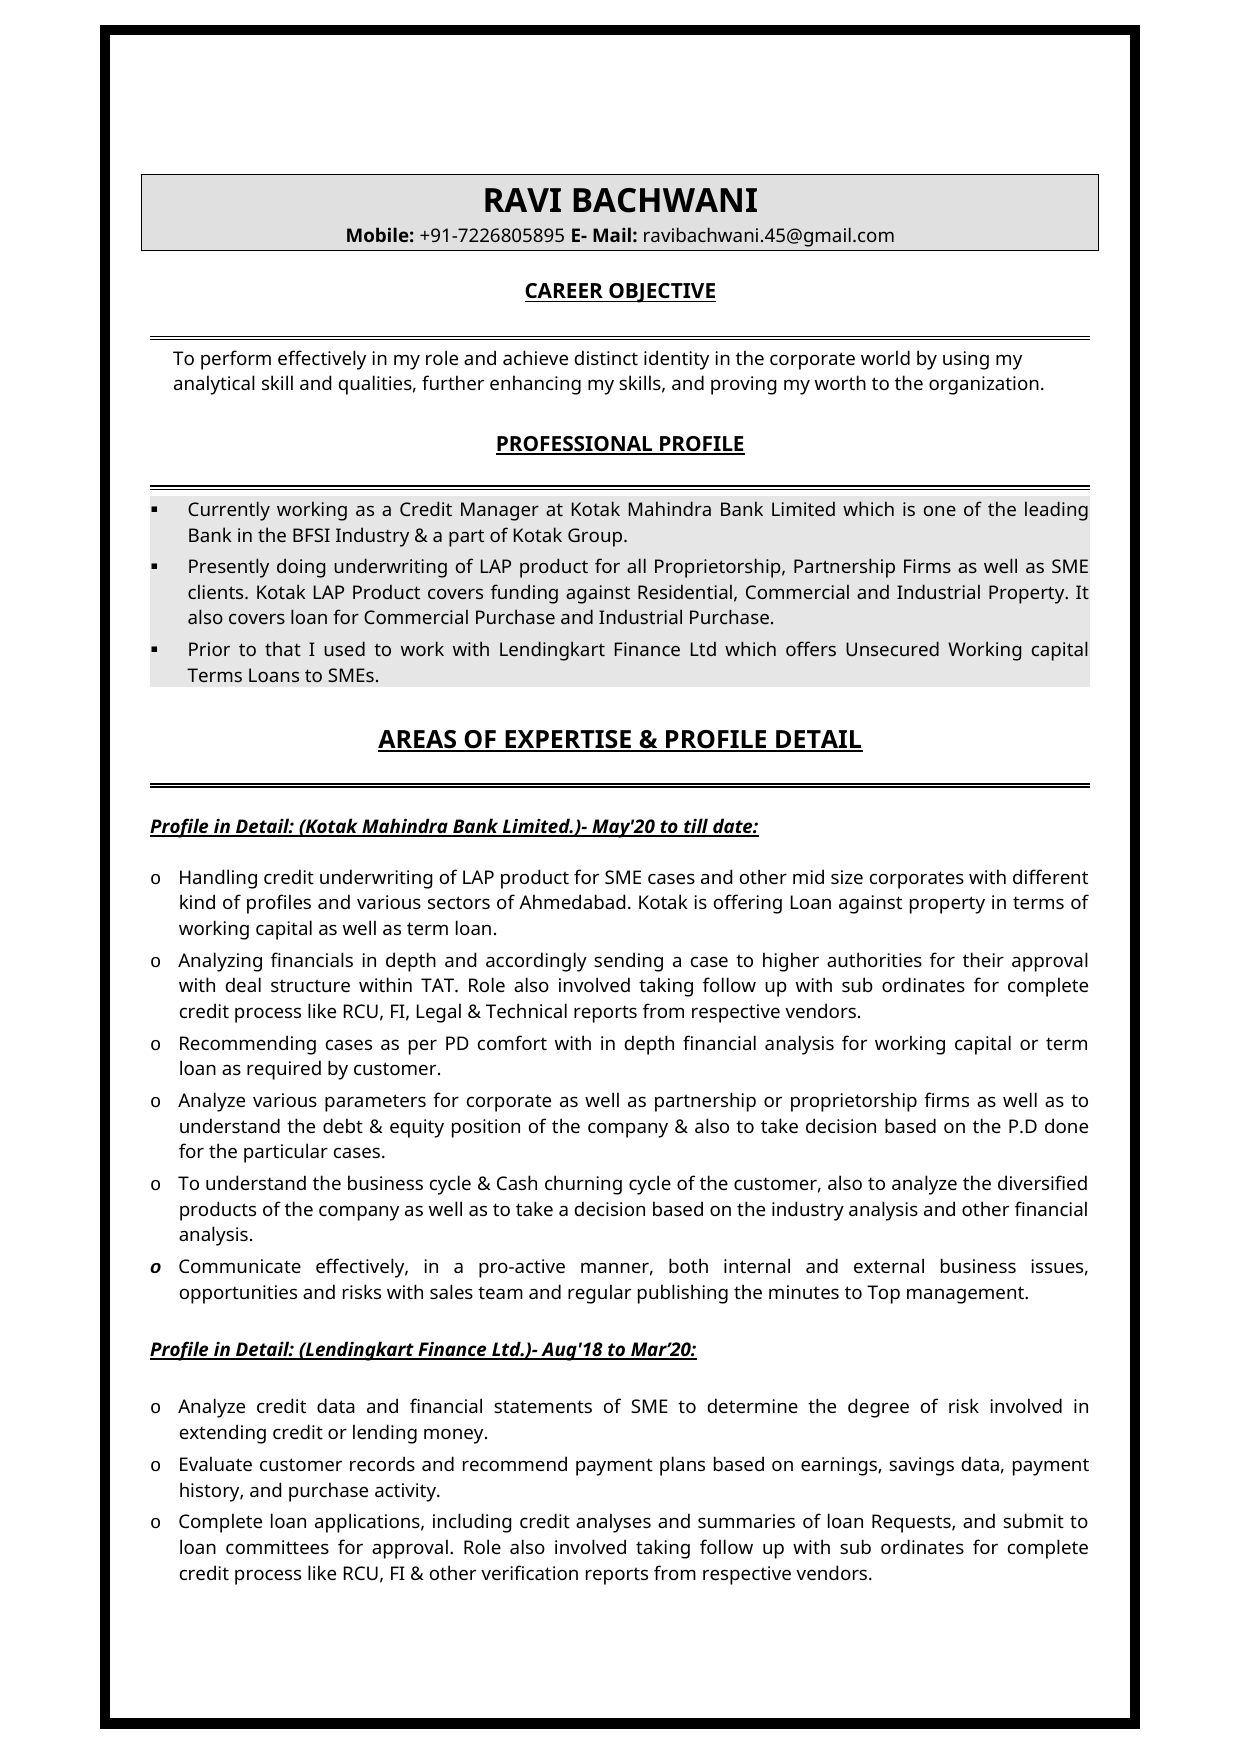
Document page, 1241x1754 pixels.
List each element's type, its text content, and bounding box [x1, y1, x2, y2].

text Profile in Detail: (Lendingkart Finance Ltd.)- Aug'18 to Mar’20: [150, 1337, 1090, 1362]
list Recommending cases as per PD comfort with in depth financial analysis for working capital or term loan as required by customer. [150, 1030, 1090, 1081]
list Complete loan applications, including credit analyses and summaries of loan Requests, and submit to loan committees for approval. Role also involved taking follow up with sub ordinates for complete credit process like RCU, FI & other verification reports from respective vendors. [150, 1509, 1090, 1586]
text Profile in Detail: (Kotak Mahindra Bank Limited.)- May'20 to till date: [150, 813, 1090, 839]
list Presently doing underwriting of LAP product for all Proprietorship, Partnership Firms as well as SME clients. Kotak LAP Product covers funding against Residential, Commercial and Industrial Property. It also covers loan for Commercial Purchase and Industrial Purchase. [150, 554, 1090, 630]
list Evaluate customer records and recommend payment plans based on earnings, savings data, payment history, and purchase activity. [150, 1451, 1090, 1503]
text RAVI BACHWANI [142, 175, 1098, 219]
list Currently working as a Credit Manager at Kotak Mahindra Bank Limited which is one of the leading Bank in the BFSI Industry & a part of Kotak Group. [150, 496, 1090, 547]
list Communicate effectively, in a pro-active manner, both internal and external business issues, opportunities and risks with sales team and regular publishing the minutes to Top management. [150, 1253, 1090, 1305]
text PROFESSIONAL PROFILE [150, 429, 1090, 458]
list Analyze credit data and financial statements of SME to determine the degree of risk involved in extending credit or lending money. [150, 1394, 1090, 1445]
text Mobile: +91-7226805895 E- Mail: ravibachwani.45@gmail.com [142, 219, 1098, 250]
text To perform effectively in my role and achieve distinct identity in the corporate world by using my analytical skill and qualities, further enhancing my skills, and proving my worth to the organization. [173, 345, 1059, 396]
text AREAS OF EXPERTISE & PROFILE DETAIL [150, 722, 1090, 756]
list Prior to that I used to work with Lendingkart Finance Ltd which offers Unsecured Working capital Terms Loans to SMEs. [150, 636, 1090, 687]
list Analyze various parameters for corporate as well as partnership or proprietorship firms as well as to understand the debt & equity position of the company & also to take decision based on the P.D done for the particular cases. [150, 1087, 1090, 1164]
list Handling credit underwriting of LAP product for SME cases and other mid size corporates with different kind of profiles and various sectors of Ahmedabad. Kotak is offering Loan against property in terms of working capital as well as term loan. [150, 864, 1090, 941]
text CAREER OBJECTIVE [150, 277, 1090, 305]
list Analyzing financials in depth and accordingly sending a case to higher authorities for their approval with deal structure within TAT. Role also involved taking follow up with sub ordinates for complete credit process like RCU, FI, Legal & Technical reports from respective vendors. [150, 947, 1090, 1024]
list To understand the business cycle & Cash churning cycle of the customer, also to analyze the diversified products of the company as well as to take a decision based on the industry analysis and other financial analysis. [150, 1171, 1090, 1247]
